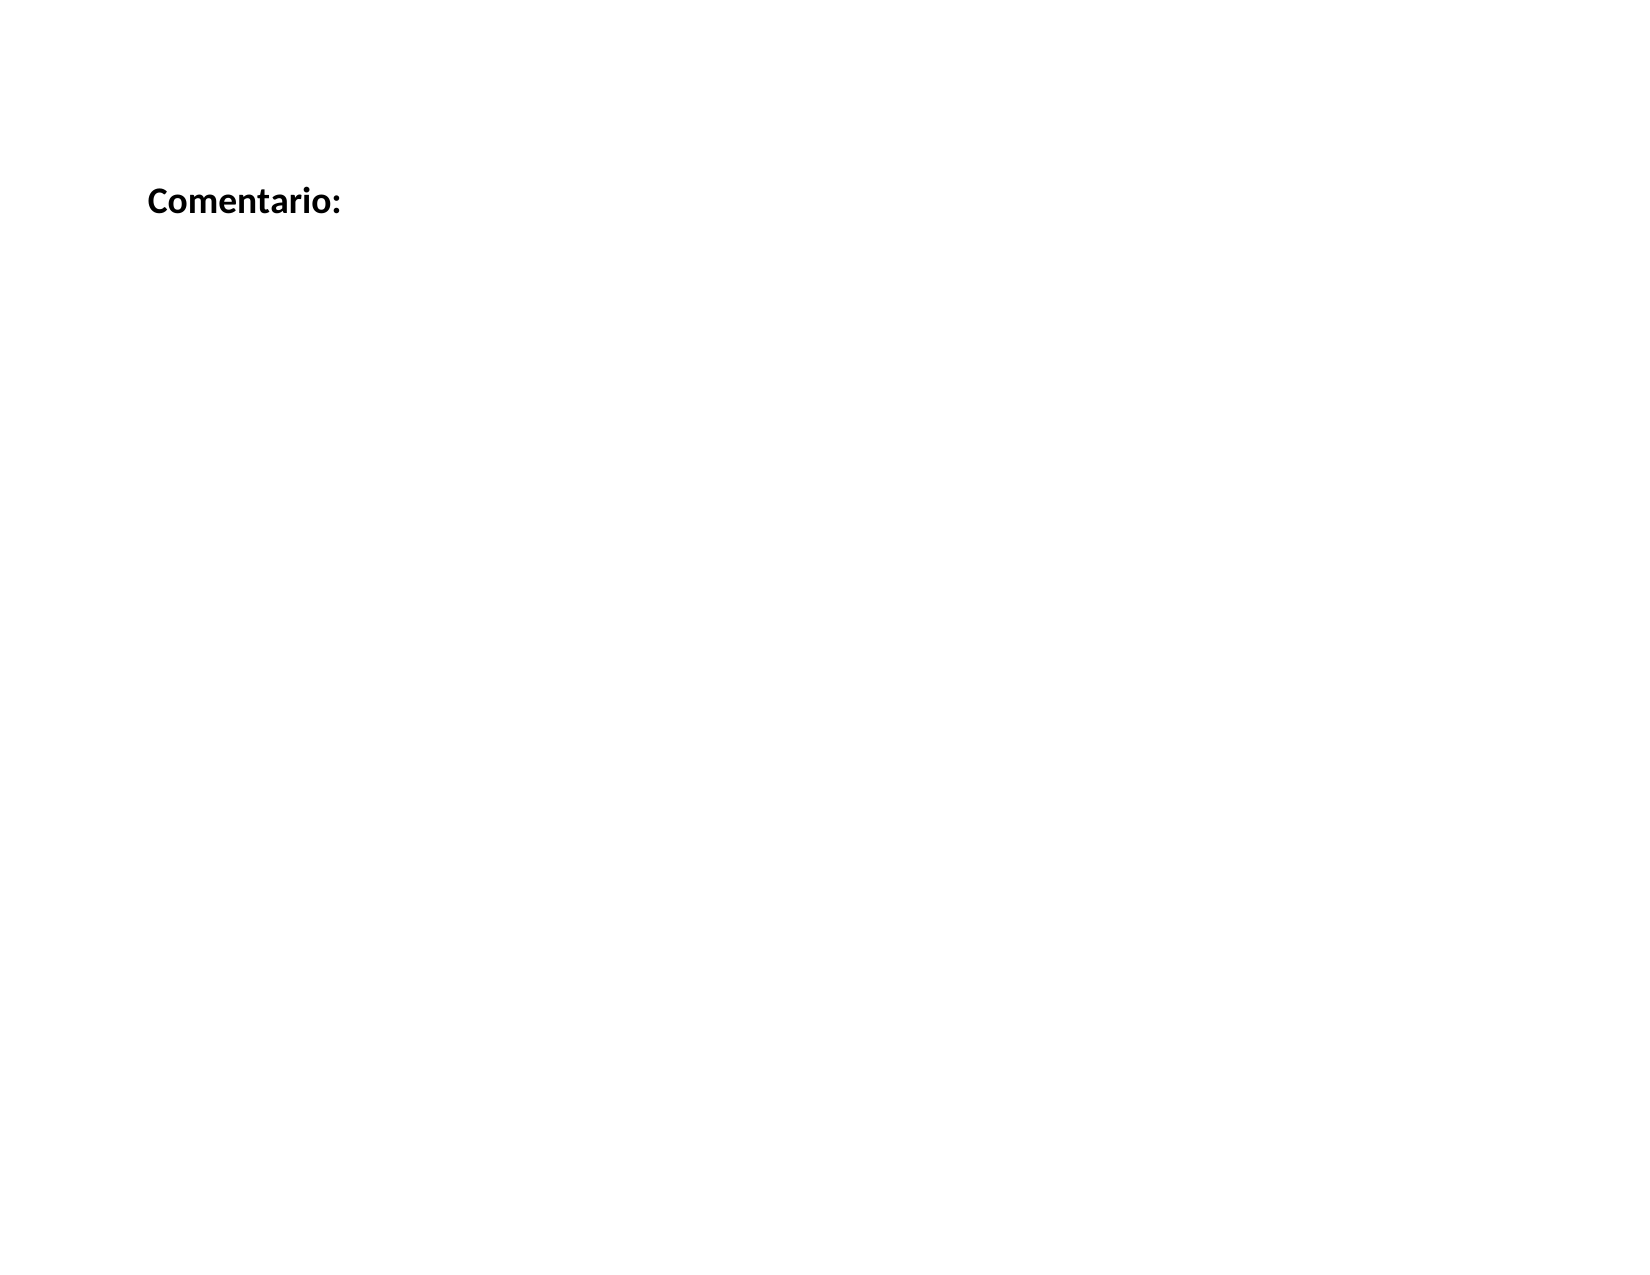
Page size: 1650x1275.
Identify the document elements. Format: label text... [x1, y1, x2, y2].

text Comentario: [148, 177, 1502, 223]
